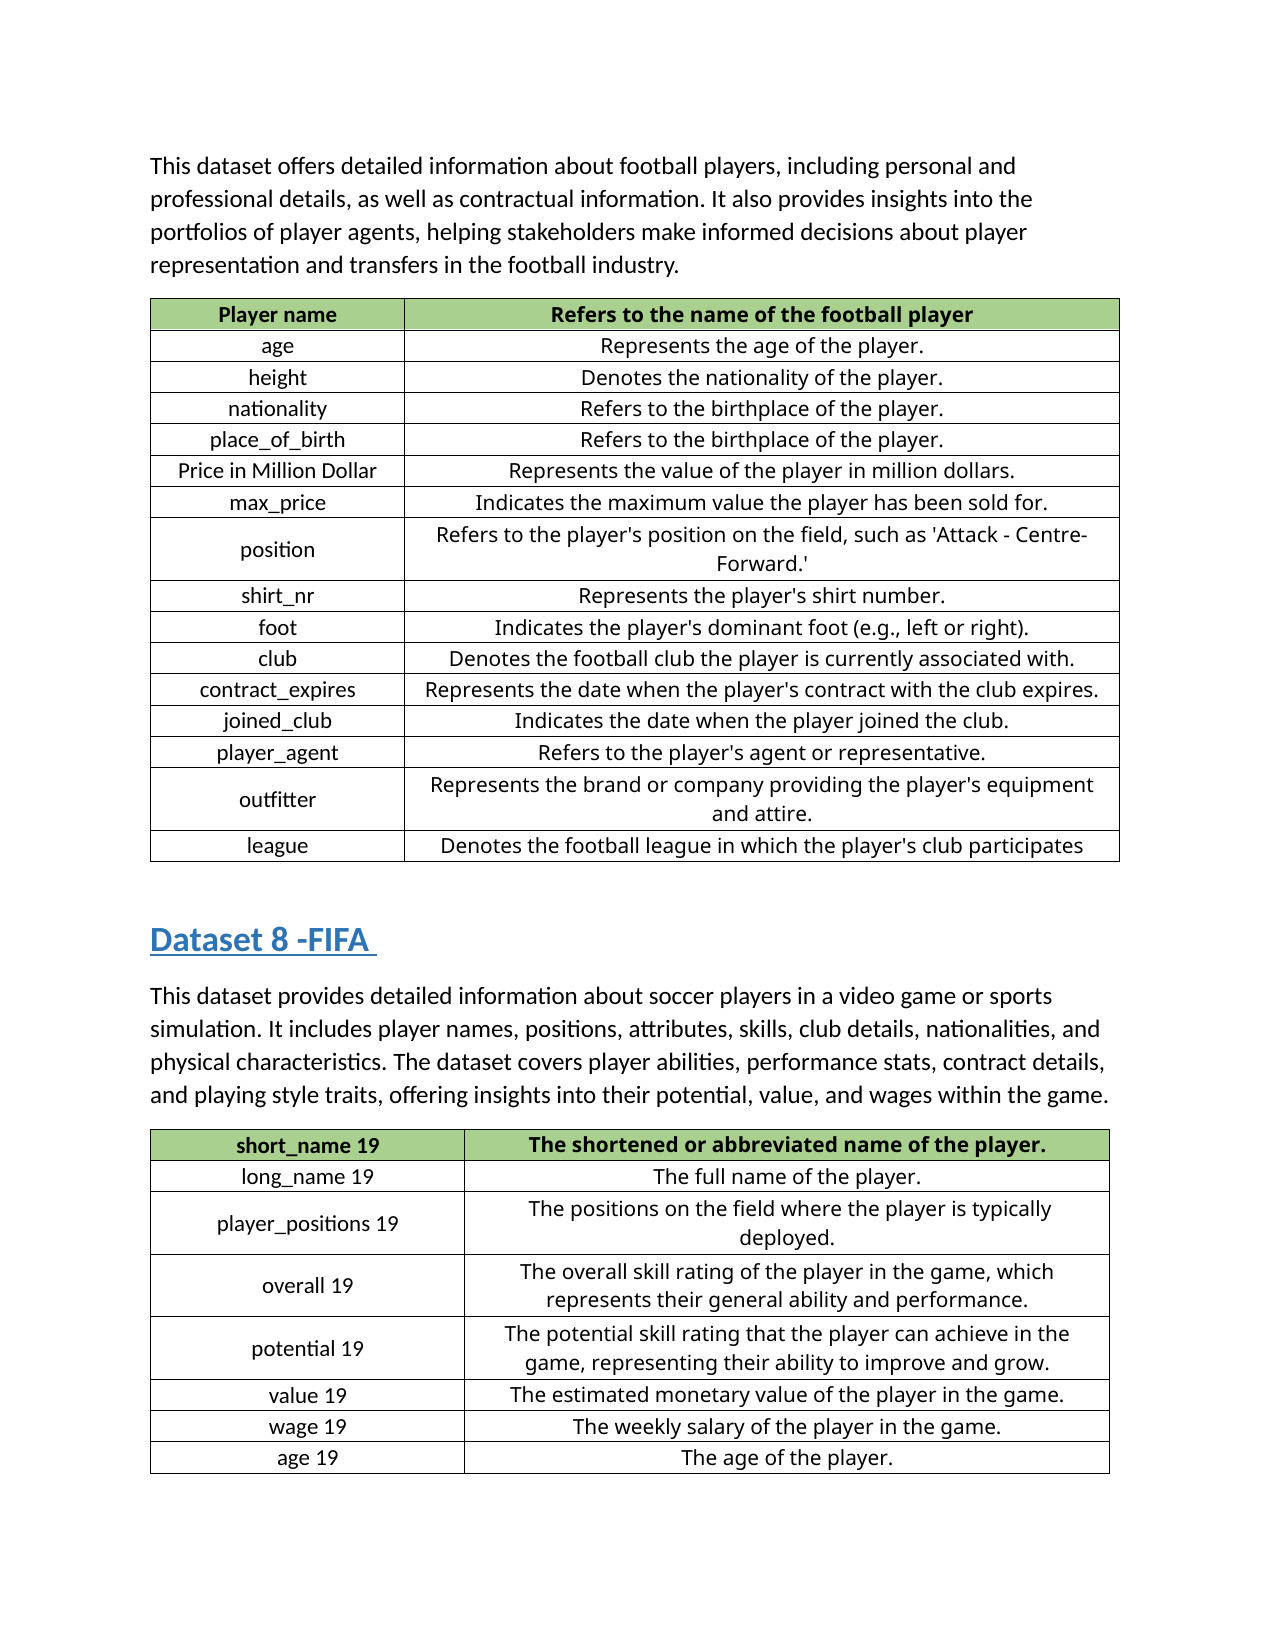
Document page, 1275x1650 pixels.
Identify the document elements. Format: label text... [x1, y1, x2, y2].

table_cell Denotes the football club the player is currently associated with. [405, 643, 1119, 673]
table_cell Represents the value of the player in million dollars. [405, 456, 1119, 486]
table_cell The estimated monetary value of the player in the game. [465, 1380, 1109, 1410]
text This dataset provides detailed information about soccer players in a video game or sports simulation. It includes player names, positions, attributes, skills, club details, nationalities, and physical characteristics. The dataset covers player abilities, performance stats, contract details, and playing style traits, offering insights into their potential, value, and wages within the game. [150, 980, 1125, 1109]
table_cell nationality [151, 393, 404, 423]
table_cell Price in Million Dollar [151, 456, 404, 486]
table_header The shortened or abbreviated name of the player. [465, 1130, 1109, 1160]
table_cell club [151, 643, 404, 673]
table_cell Represents the date when the player's contract with the club expires. [405, 674, 1119, 704]
table_header short_name 19 [151, 1130, 464, 1160]
table_cell contract_expires [151, 674, 404, 704]
table_cell joined_club [151, 706, 404, 736]
table_cell shirt_nr [151, 581, 404, 611]
table_cell The age of the player. [465, 1442, 1109, 1472]
table_cell Denotes the nationality of the player. [405, 362, 1119, 392]
table_cell wage 19 [151, 1411, 464, 1441]
table_cell value 19 [151, 1380, 464, 1410]
table_cell Refers to the birthplace of the player. [405, 424, 1119, 454]
table_cell outfitter [151, 768, 404, 829]
table_cell The full name of the player. [465, 1161, 1109, 1191]
table_cell The potential skill rating that the player can achieve in the game, representing their ability to improve and grow. [465, 1317, 1109, 1379]
table_cell The overall skill rating of the player in the game, which represents their general ability and performance. [465, 1255, 1109, 1316]
table_cell Indicates the maximum value the player has been sold for. [405, 487, 1119, 517]
table_cell league [151, 831, 404, 861]
table_cell Refers to the player's agent or representative. [405, 737, 1119, 767]
table_cell The positions on the field where the player is typically deployed. [465, 1192, 1109, 1254]
table_cell player_agent [151, 737, 404, 767]
table_cell age 19 [151, 1442, 464, 1472]
table_cell Indicates the date when the player joined the club. [405, 706, 1119, 736]
table_cell Represents the brand or company providing the player's equipment and attire. [405, 768, 1119, 829]
table_header Refers to the name of the football player [405, 299, 1119, 329]
table_cell position [151, 518, 404, 579]
table_header Player name [151, 299, 404, 329]
table_cell long_name 19 [151, 1161, 464, 1191]
text Dataset 8 -FIFA [150, 917, 1125, 960]
table_cell overall 19 [151, 1255, 464, 1316]
table_cell potential 19 [151, 1317, 464, 1379]
table_cell place_of_birth [151, 424, 404, 454]
table_cell foot [151, 612, 404, 642]
table_cell The weekly salary of the player in the game. [465, 1411, 1109, 1441]
table_cell Denotes the football league in which the player's club participates [405, 831, 1119, 861]
table_cell player_positions 19 [151, 1192, 464, 1254]
text This dataset offers detailed information about football players, including personal and professional details, as well as contractual information. It also provides insights into the portfolios of player agents, helping stakeholders make informed decisions about player representation and transfers in the football industry. [150, 150, 1125, 279]
table_cell height [151, 362, 404, 392]
table_cell Indicates the player's dominant foot (e.g., left or right). [405, 612, 1119, 642]
table_cell max_price [151, 487, 404, 517]
table_cell Refers to the birthplace of the player. [405, 393, 1119, 423]
table_cell age [151, 331, 404, 361]
table_cell Refers to the player's position on the field, such as 'Attack - Centre-Forward.' [405, 518, 1119, 579]
table_cell Represents the age of the player. [405, 331, 1119, 361]
table_cell Represents the player's shirt number. [405, 581, 1119, 611]
